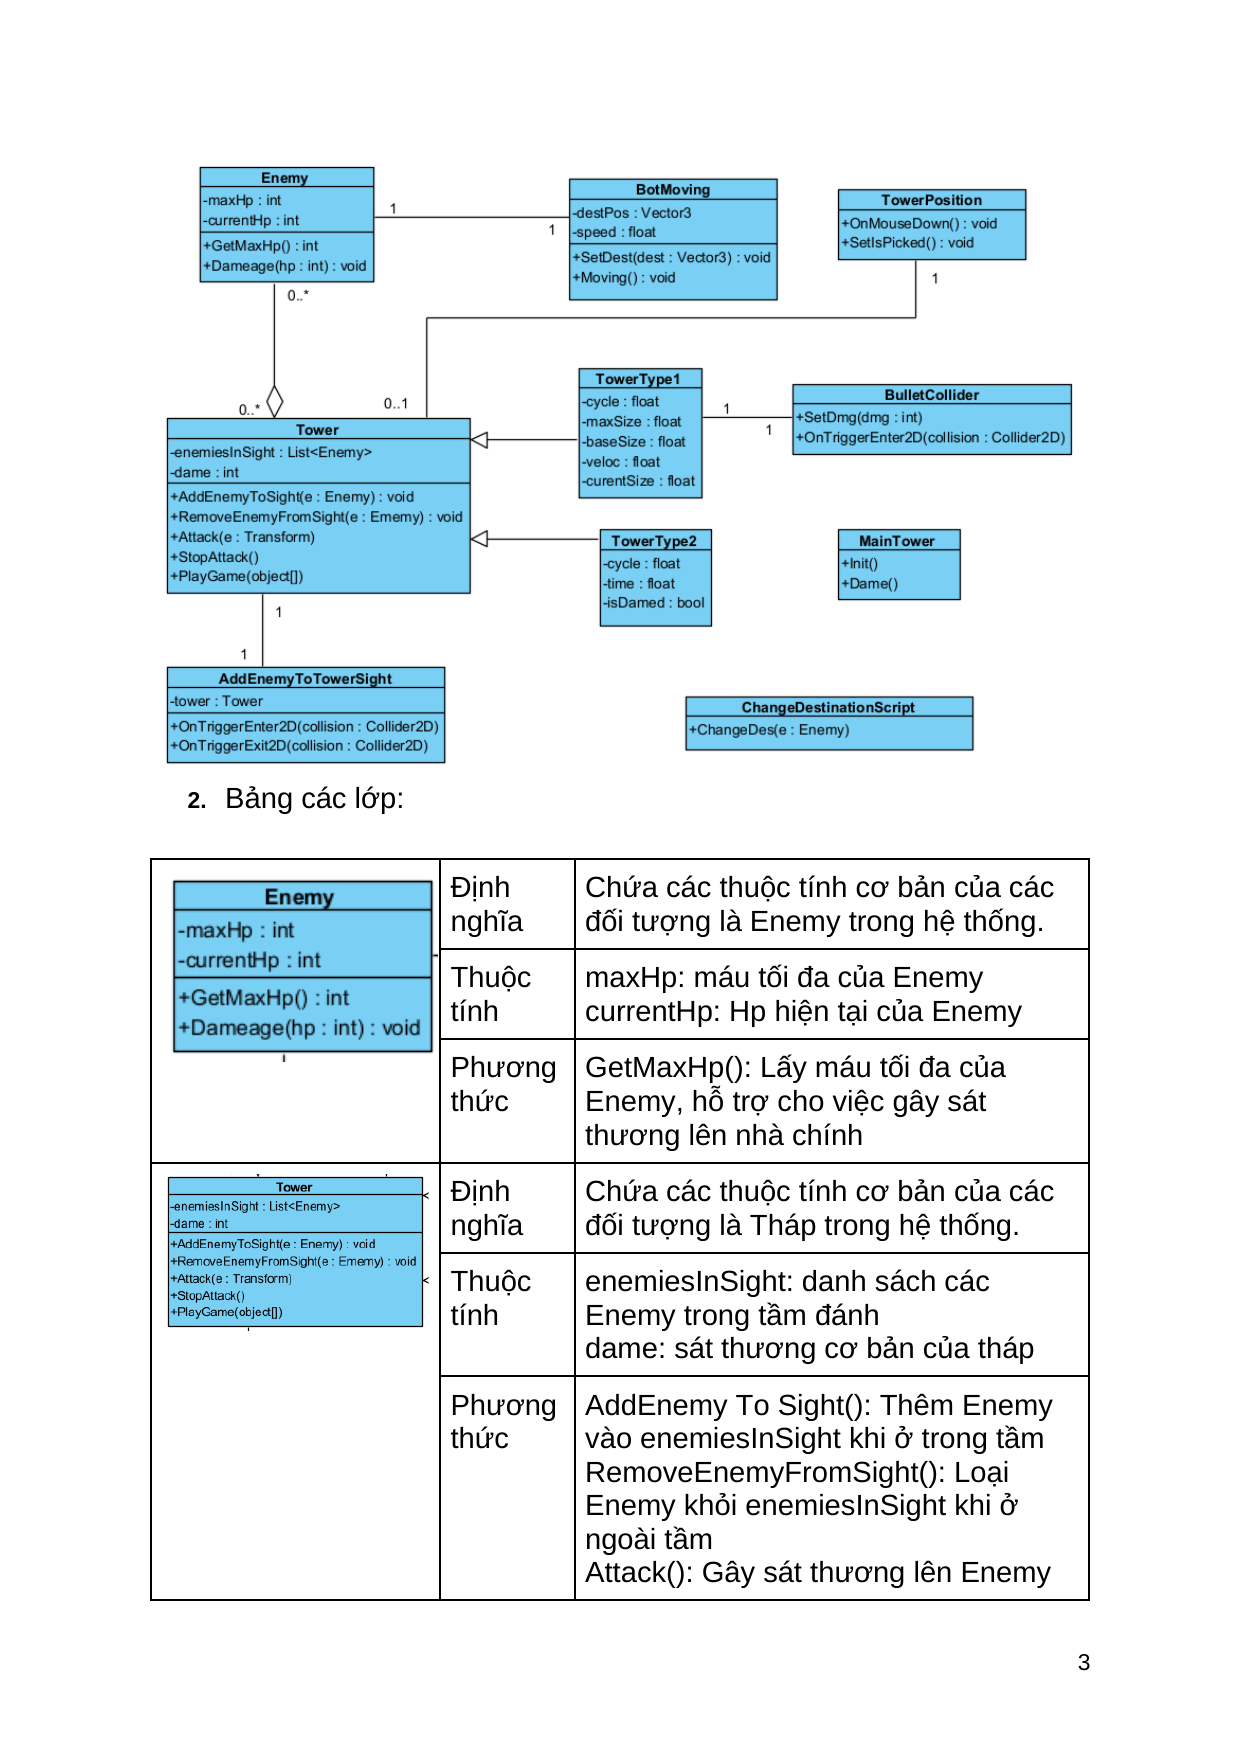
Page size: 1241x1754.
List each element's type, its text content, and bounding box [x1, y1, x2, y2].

table_cell Thuộc tính [441, 950, 574, 1038]
table_cell Định nghĩa [441, 1164, 574, 1252]
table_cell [576, 1377, 1088, 1599]
table_cell [152, 1164, 439, 1599]
table_cell Phương thức [441, 1040, 574, 1162]
table_cell Chứa các thuộc tính cơ bản của các đối tượng là Tháp trong hệ thống. [576, 1164, 1088, 1252]
table_cell Thuộc tính [441, 1254, 574, 1375]
list Bảng các lớp: [187, 781, 1090, 814]
picture [161, 870, 438, 1062]
picture [150, 150, 1091, 777]
table_cell maxHp: máu tối đa của Enemy currentHp: Hp hiện tại của Enemy [576, 950, 1088, 1038]
picture [161, 1174, 429, 1331]
table_header Định nghĩa [441, 860, 574, 948]
table_cell enemiesInSight: danh sách các Enemy trong tầm đánh dame: sát thương cơ bản của tháp [576, 1254, 1088, 1375]
table_cell Phương thức [441, 1377, 574, 1599]
table_cell GetMaxHp(): Lấy máu tối đa của Enemy, hỗ trợ cho việc gây sát thương lên nhà chính [576, 1040, 1088, 1162]
table_header Chứa các thuộc tính cơ bản của các đối tượng là Enemy trong hệ thống. [576, 860, 1088, 948]
table_header [152, 860, 439, 1162]
